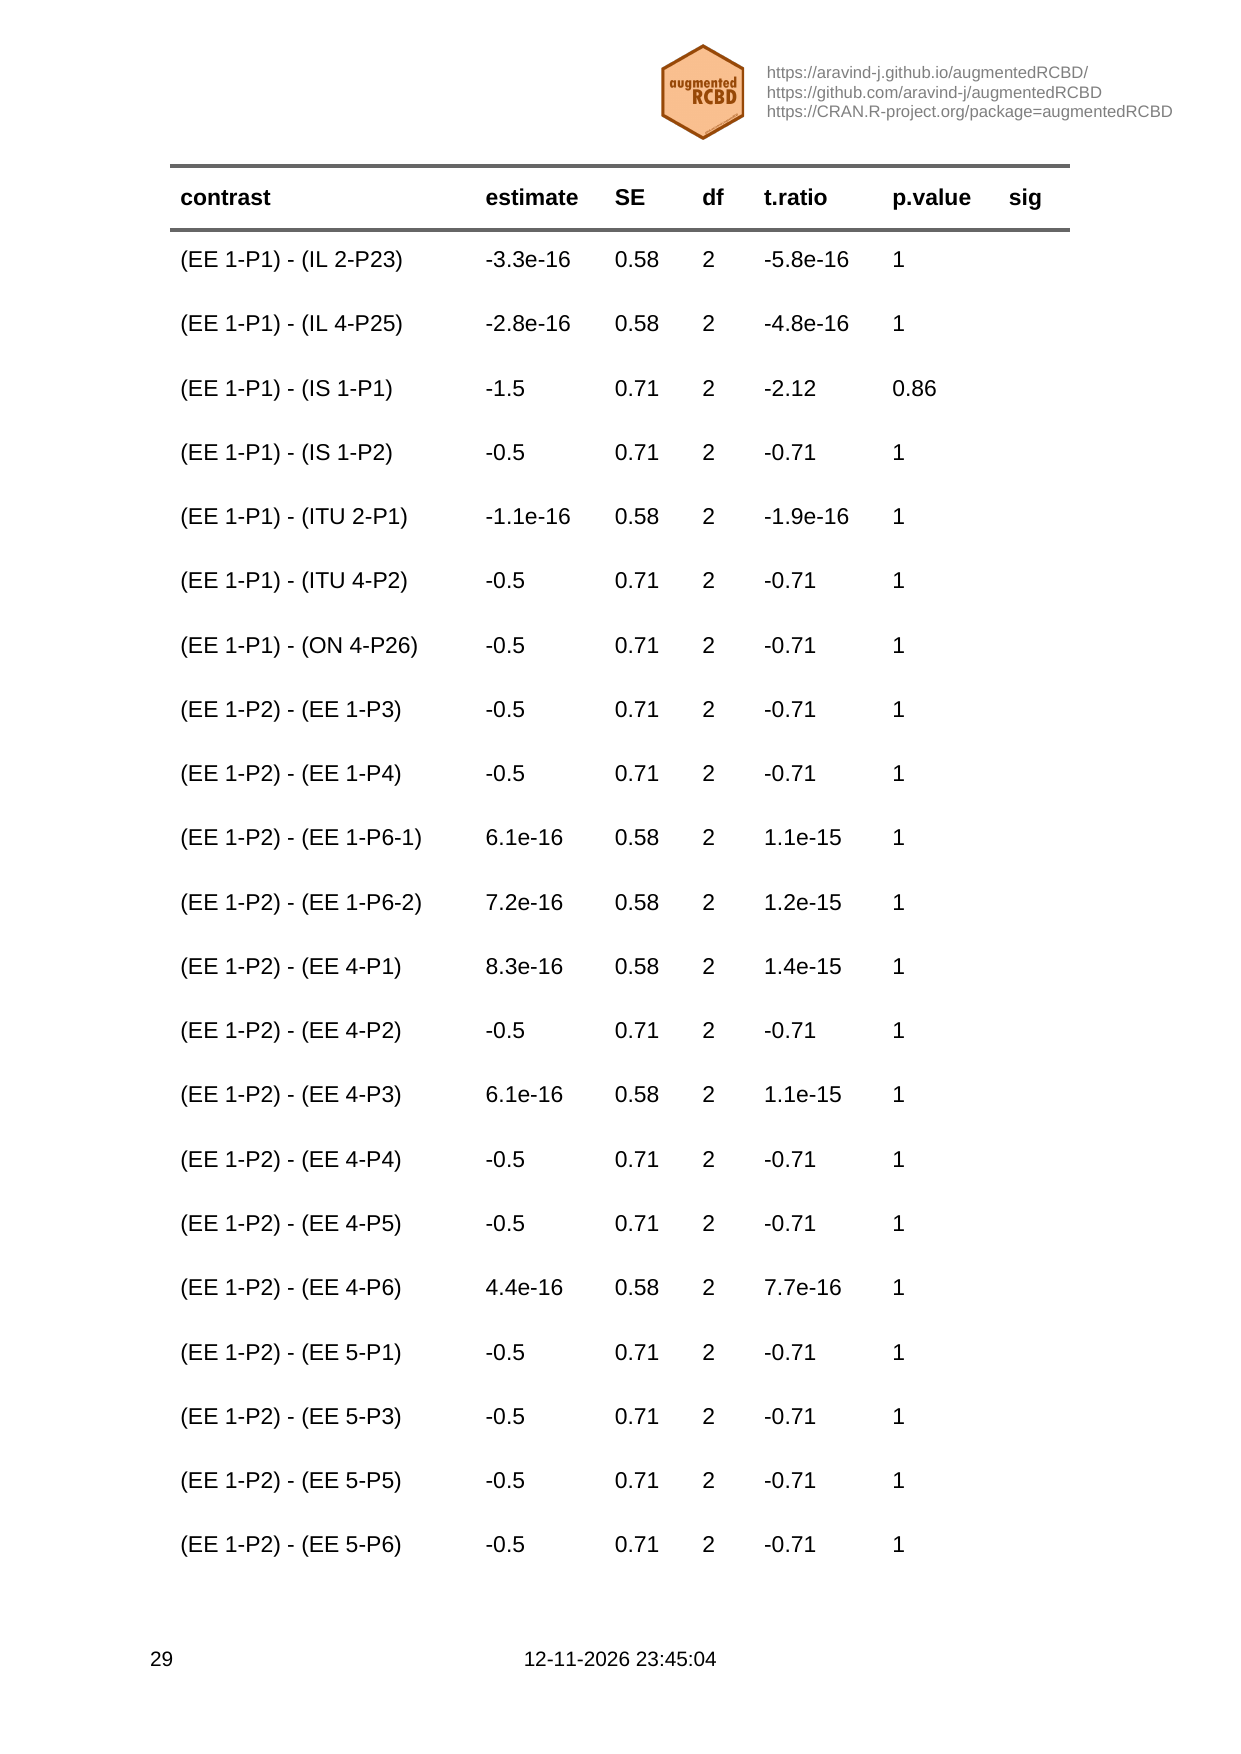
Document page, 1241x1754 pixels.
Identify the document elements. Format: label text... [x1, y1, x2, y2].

table_header df [692, 168, 753, 228]
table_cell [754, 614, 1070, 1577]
table_header estimate [475, 168, 604, 228]
table_header p.value [882, 168, 998, 228]
table_header t.ratio [754, 168, 882, 228]
picture [661, 44, 745, 140]
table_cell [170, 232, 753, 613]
table_header contrast [170, 168, 475, 228]
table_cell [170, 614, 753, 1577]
table_header SE [604, 168, 692, 228]
table_header sig [998, 168, 1070, 228]
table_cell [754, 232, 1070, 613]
